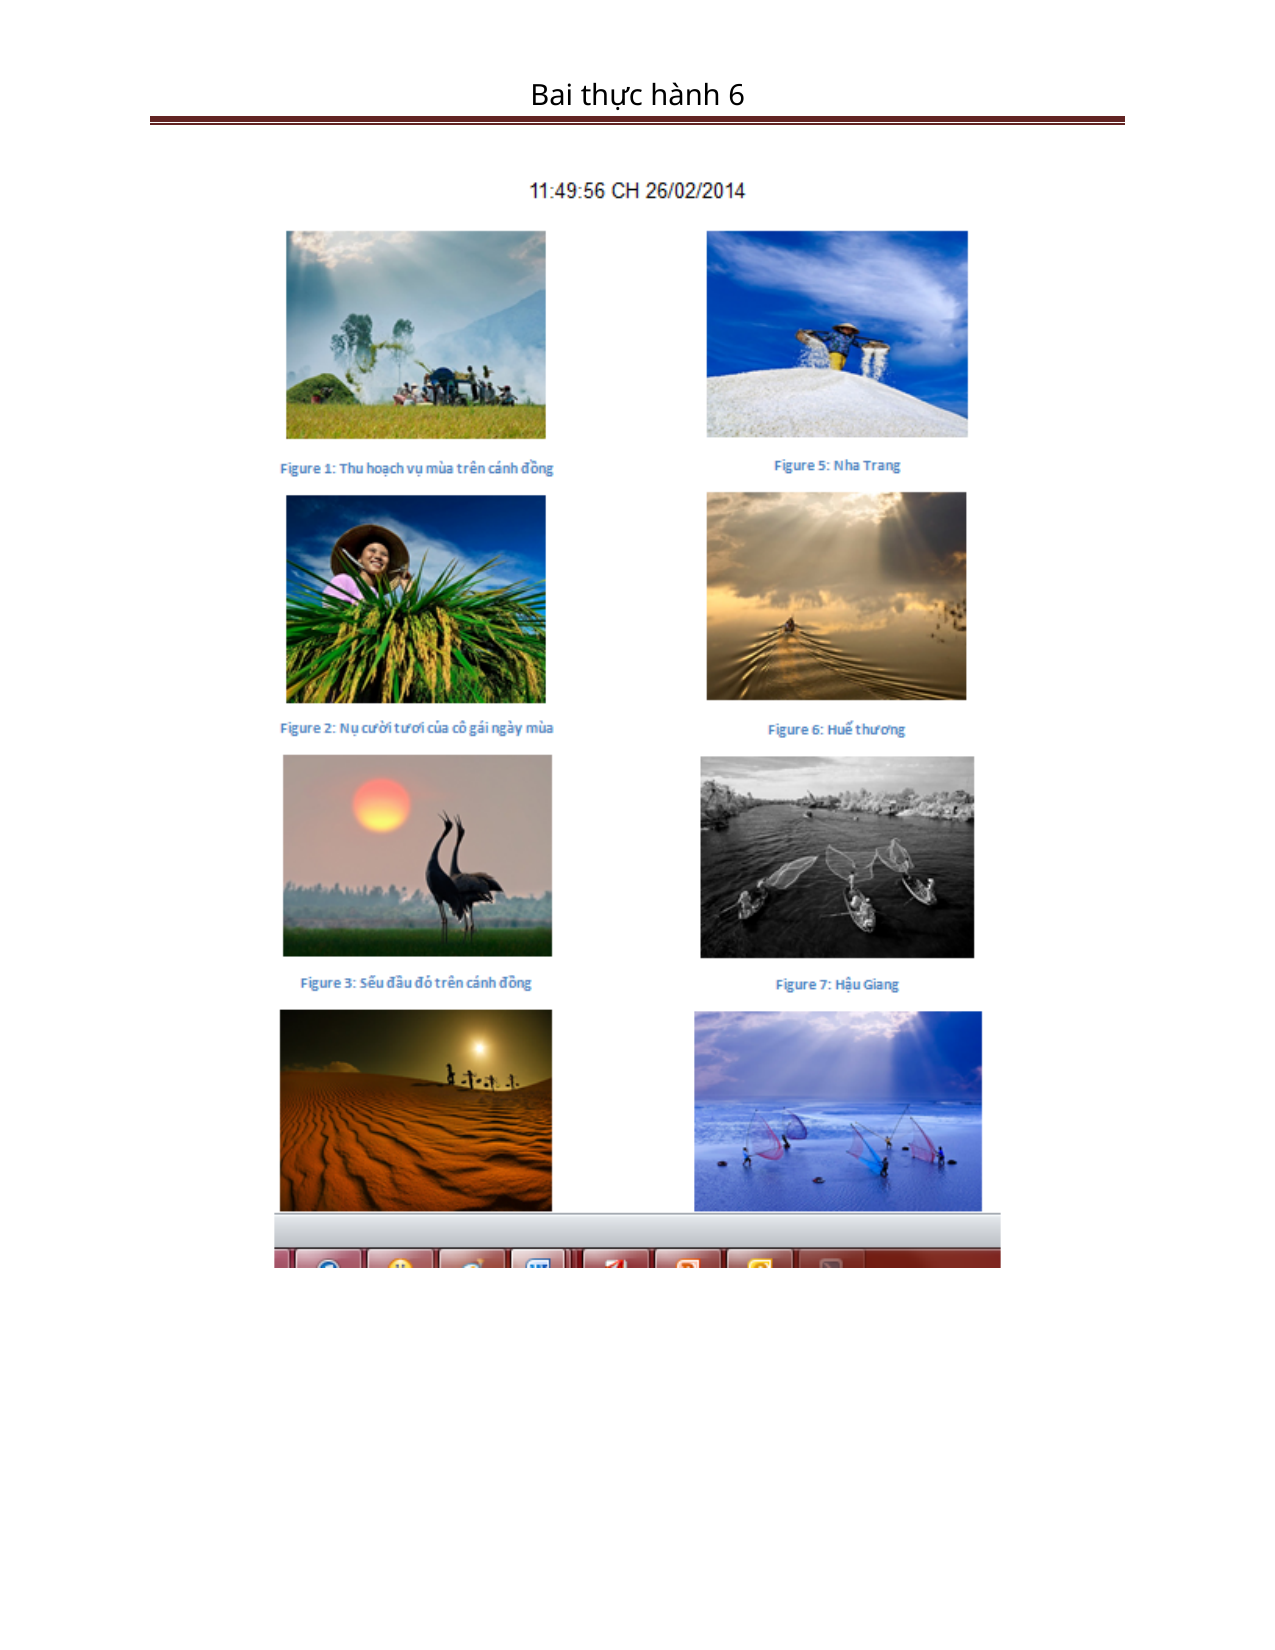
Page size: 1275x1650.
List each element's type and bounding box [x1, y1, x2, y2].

picture [274, 164, 1001, 1268]
